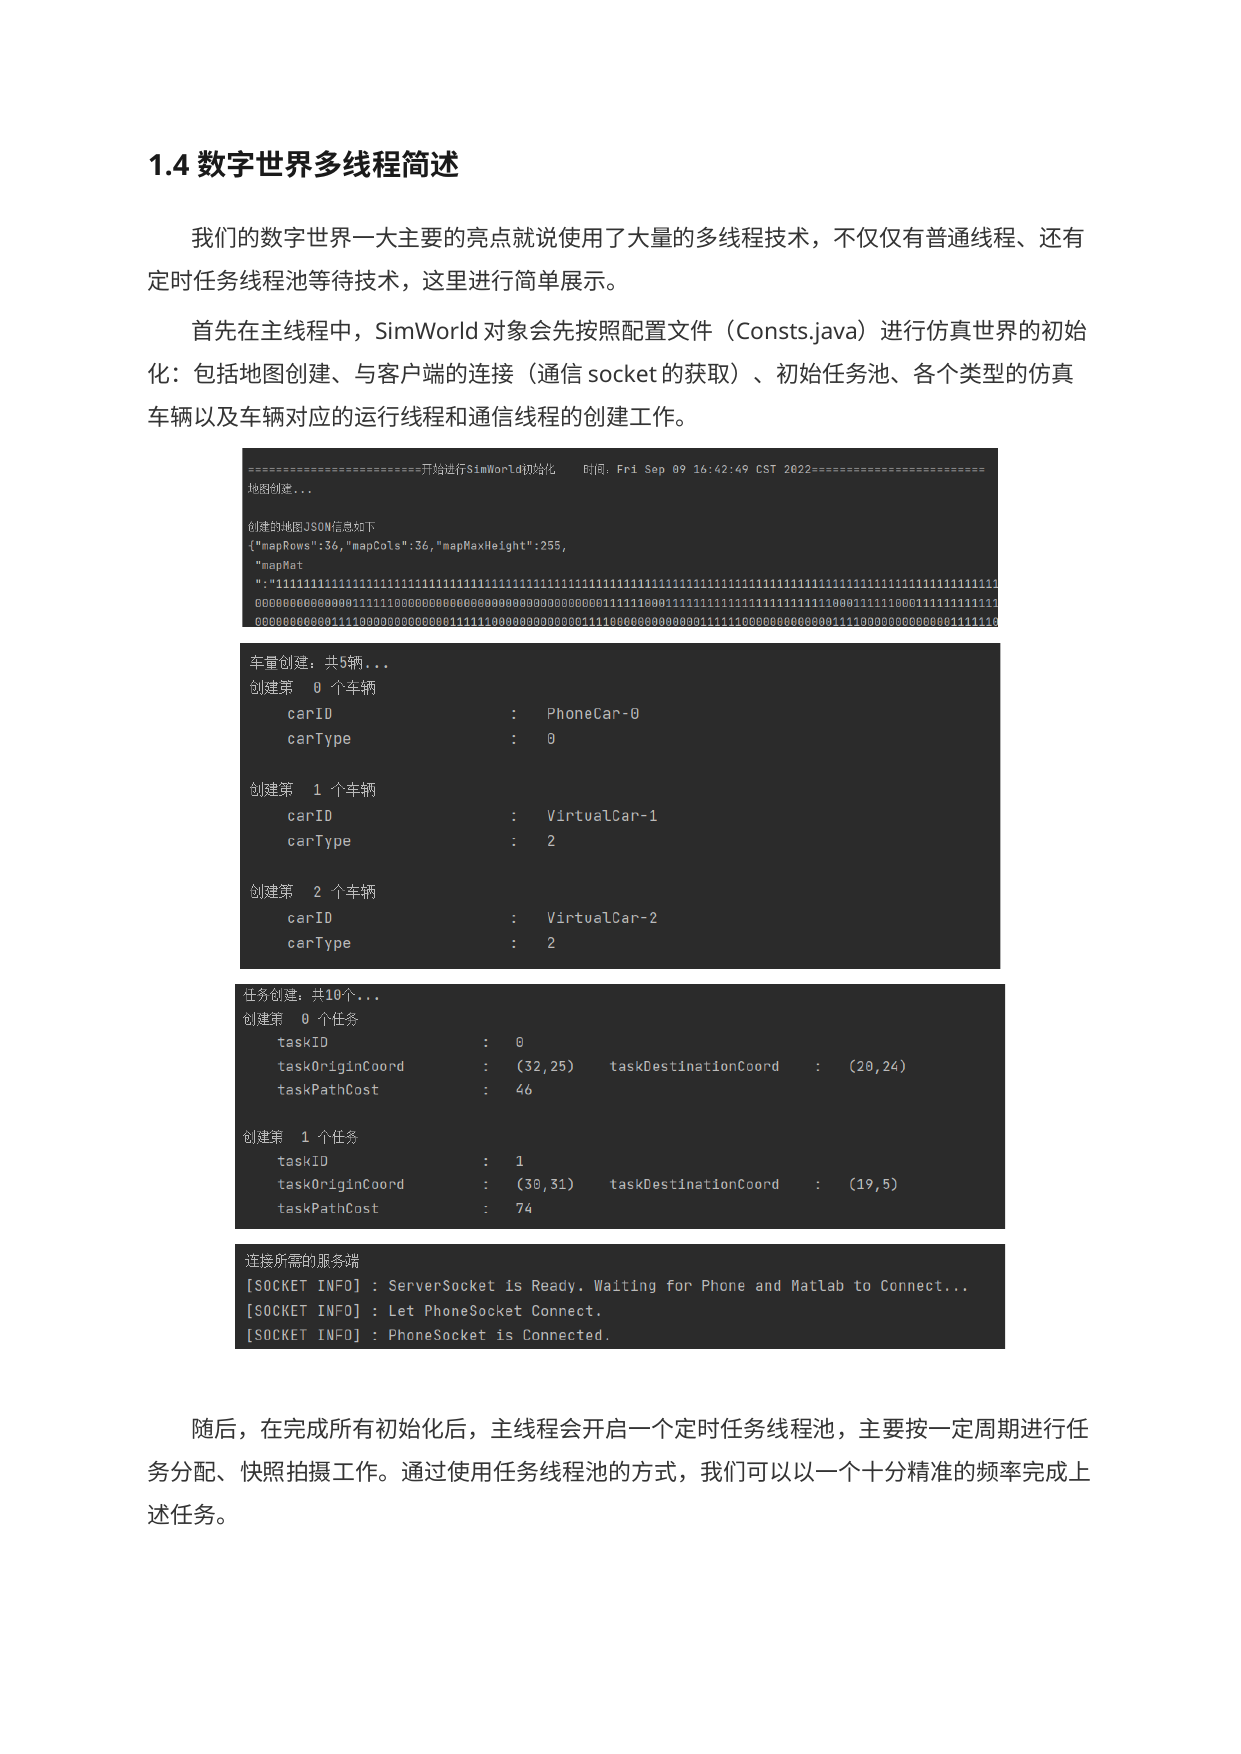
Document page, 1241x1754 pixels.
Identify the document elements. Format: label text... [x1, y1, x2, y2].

picture [235, 984, 1005, 1229]
subtitle 1.4 数字世界多线程简述 [148, 142, 1093, 184]
text 首先在主线程中，SimWorld对象会先按照配置文件（Consts.java）进行仿真世界的初始化：包括地图创建、与客户端的连接（通信socket的获取）、初始任务池、各个类型的仿真车辆以及车辆对应的运行线程和通信线程的创建工作。 [148, 312, 1093, 432]
picture [242, 448, 998, 627]
picture [240, 643, 1001, 969]
picture [235, 1244, 1005, 1349]
text 我们的数字世界一大主要的亮点就说使用了大量的多线程技术，不仅仅有普通线程、还有定时任务线程池等待技术，这里进行简单展示。 [148, 220, 1093, 296]
text 随后，在完成所有初始化后，主线程会开启一个定时任务线程池，主要按一定周期进行任务分配、快照拍摄工作。通过使用任务线程池的方式，我们可以以一个十分精准的频率完成上述任务。 [148, 1411, 1093, 1530]
